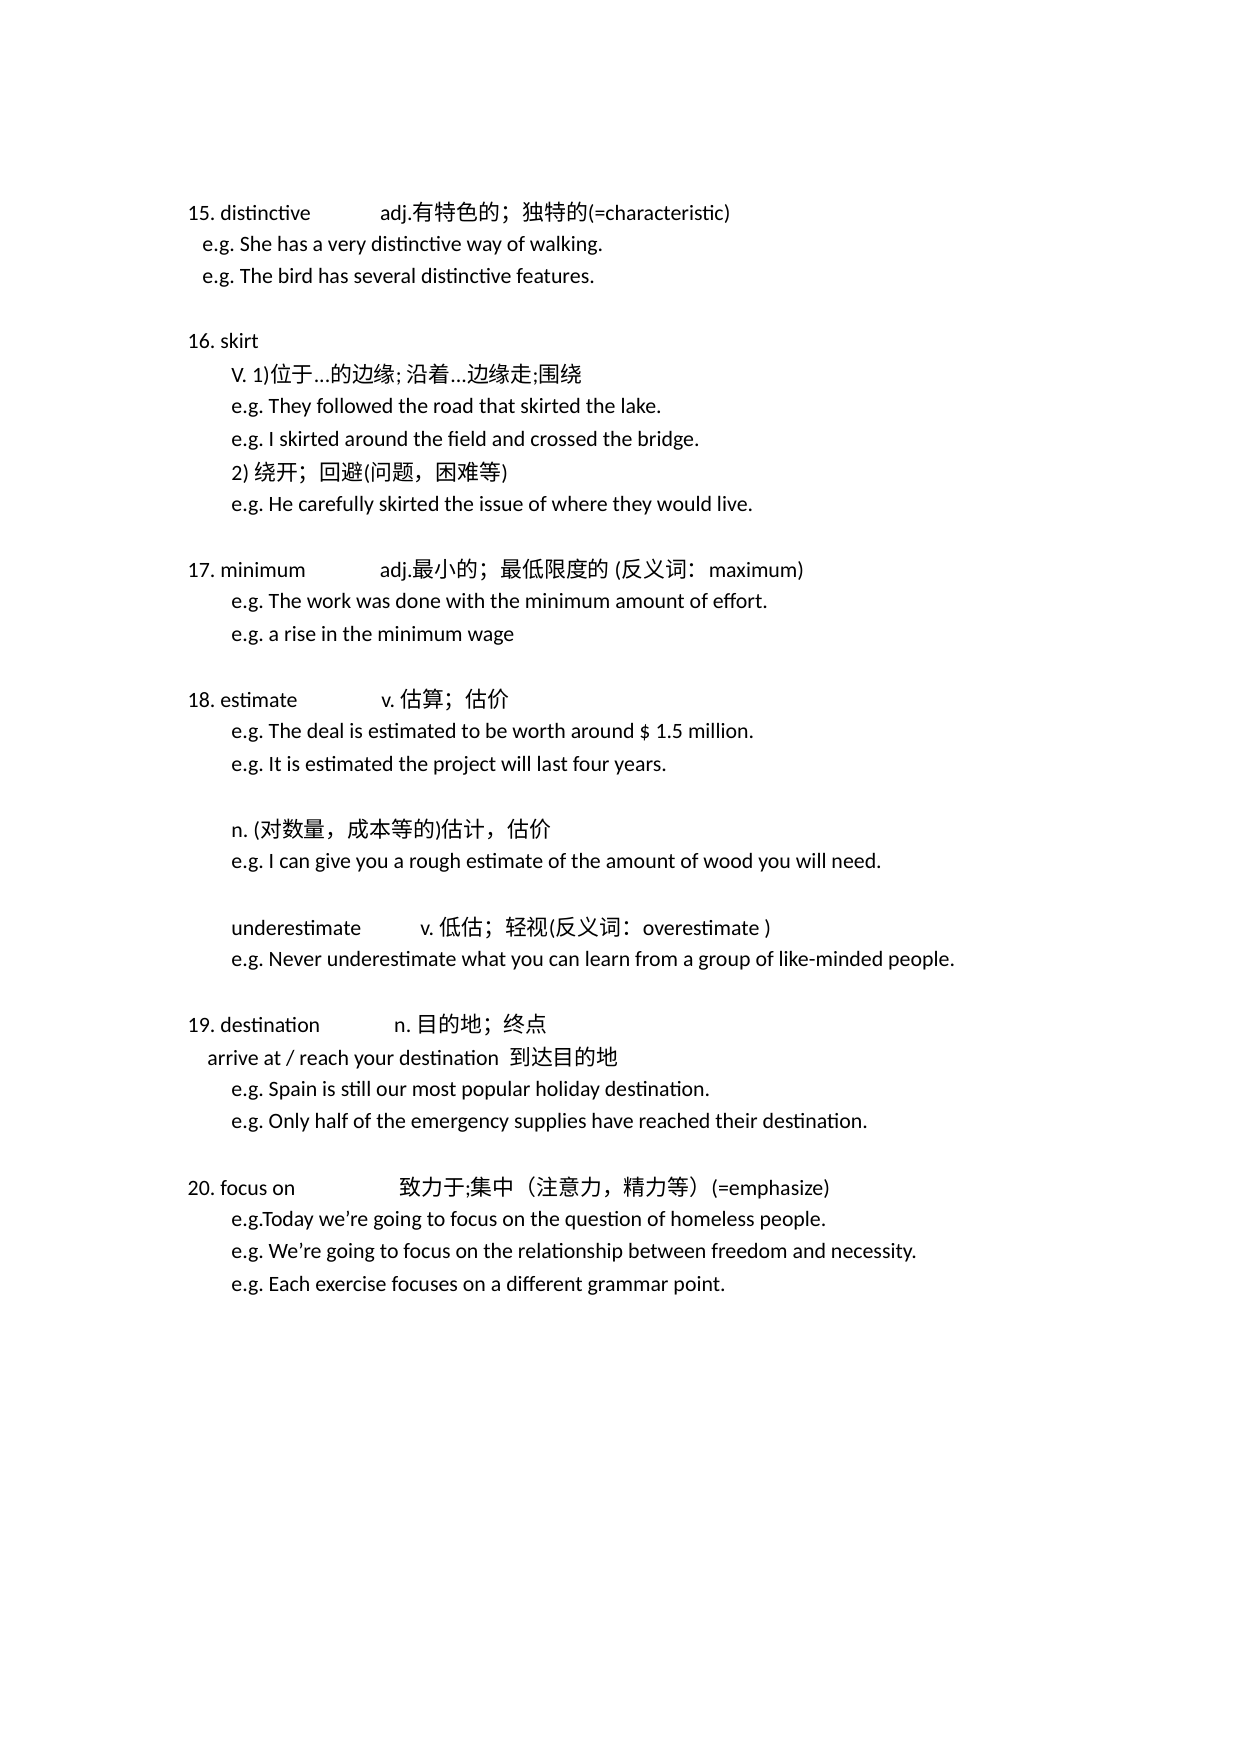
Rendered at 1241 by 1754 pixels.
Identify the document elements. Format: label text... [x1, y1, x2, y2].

list e.g. The work was done with the minimum amount of effort. [231, 584, 1053, 617]
list e.g. Spain is still our most popular holiday destination. [231, 1072, 1053, 1104]
list e.g. The deal is estimated to be worth around $ 1.5 million. [231, 714, 1053, 747]
list e.g. Each exercise focuses on a different grammar point. [187, 1267, 1053, 1299]
list e.g. a rise in the minimum wage [231, 617, 1053, 649]
list e.g.Today we’re going to focus on the question of homeless people. [187, 1202, 1053, 1234]
list V. 1)位于...的边缘; 沿着...边缘走;围绕 [187, 357, 1053, 389]
list destination n. 目的地；终点 [187, 1007, 1053, 1039]
list e.g. I skirted around the field and crossed the bridge. [187, 422, 1053, 454]
list e.g. I can give you a rough estimate of the amount of wood you will need. [231, 844, 1053, 877]
list focus on 致力于;集中（注意力，精力等）(=emphasize) [187, 1169, 1053, 1202]
list 2) 绕开；回避(问题，困难等) [187, 454, 1053, 487]
list e.g. Never underestimate what you can learn from a group of like-minded people. [231, 942, 1053, 974]
list minimum adj.最小的；最低限度的 (反义词：maximum) [187, 552, 1053, 584]
list estimate v. 估算；估价 [187, 682, 1053, 714]
list e.g. The bird has several distinctive features. [187, 259, 1053, 292]
list n. (对数量，成本等的)估计，估价 [231, 812, 1053, 844]
list e.g. They followed the road that skirted the lake. [187, 389, 1053, 422]
list arrive at / reach your destination 到达目的地 [187, 1039, 1053, 1072]
list e.g. Only half of the emergency supplies have reached their destination. [231, 1104, 1053, 1137]
list e.g. We’re going to focus on the relationship between freedom and necessity. [187, 1234, 1053, 1267]
list distinctive adj.有特色的；独特的(=characteristic) [187, 194, 1053, 227]
list e.g. It is estimated the project will last four years. [231, 747, 1053, 779]
list underestimate v. 低估；轻视(反义词：overestimate ) [231, 909, 1053, 942]
list e.g. She has a very distinctive way of walking. [187, 227, 1053, 259]
list e.g. He carefully skirted the issue of where they would live. [187, 487, 1053, 519]
list skirt [187, 324, 1053, 357]
